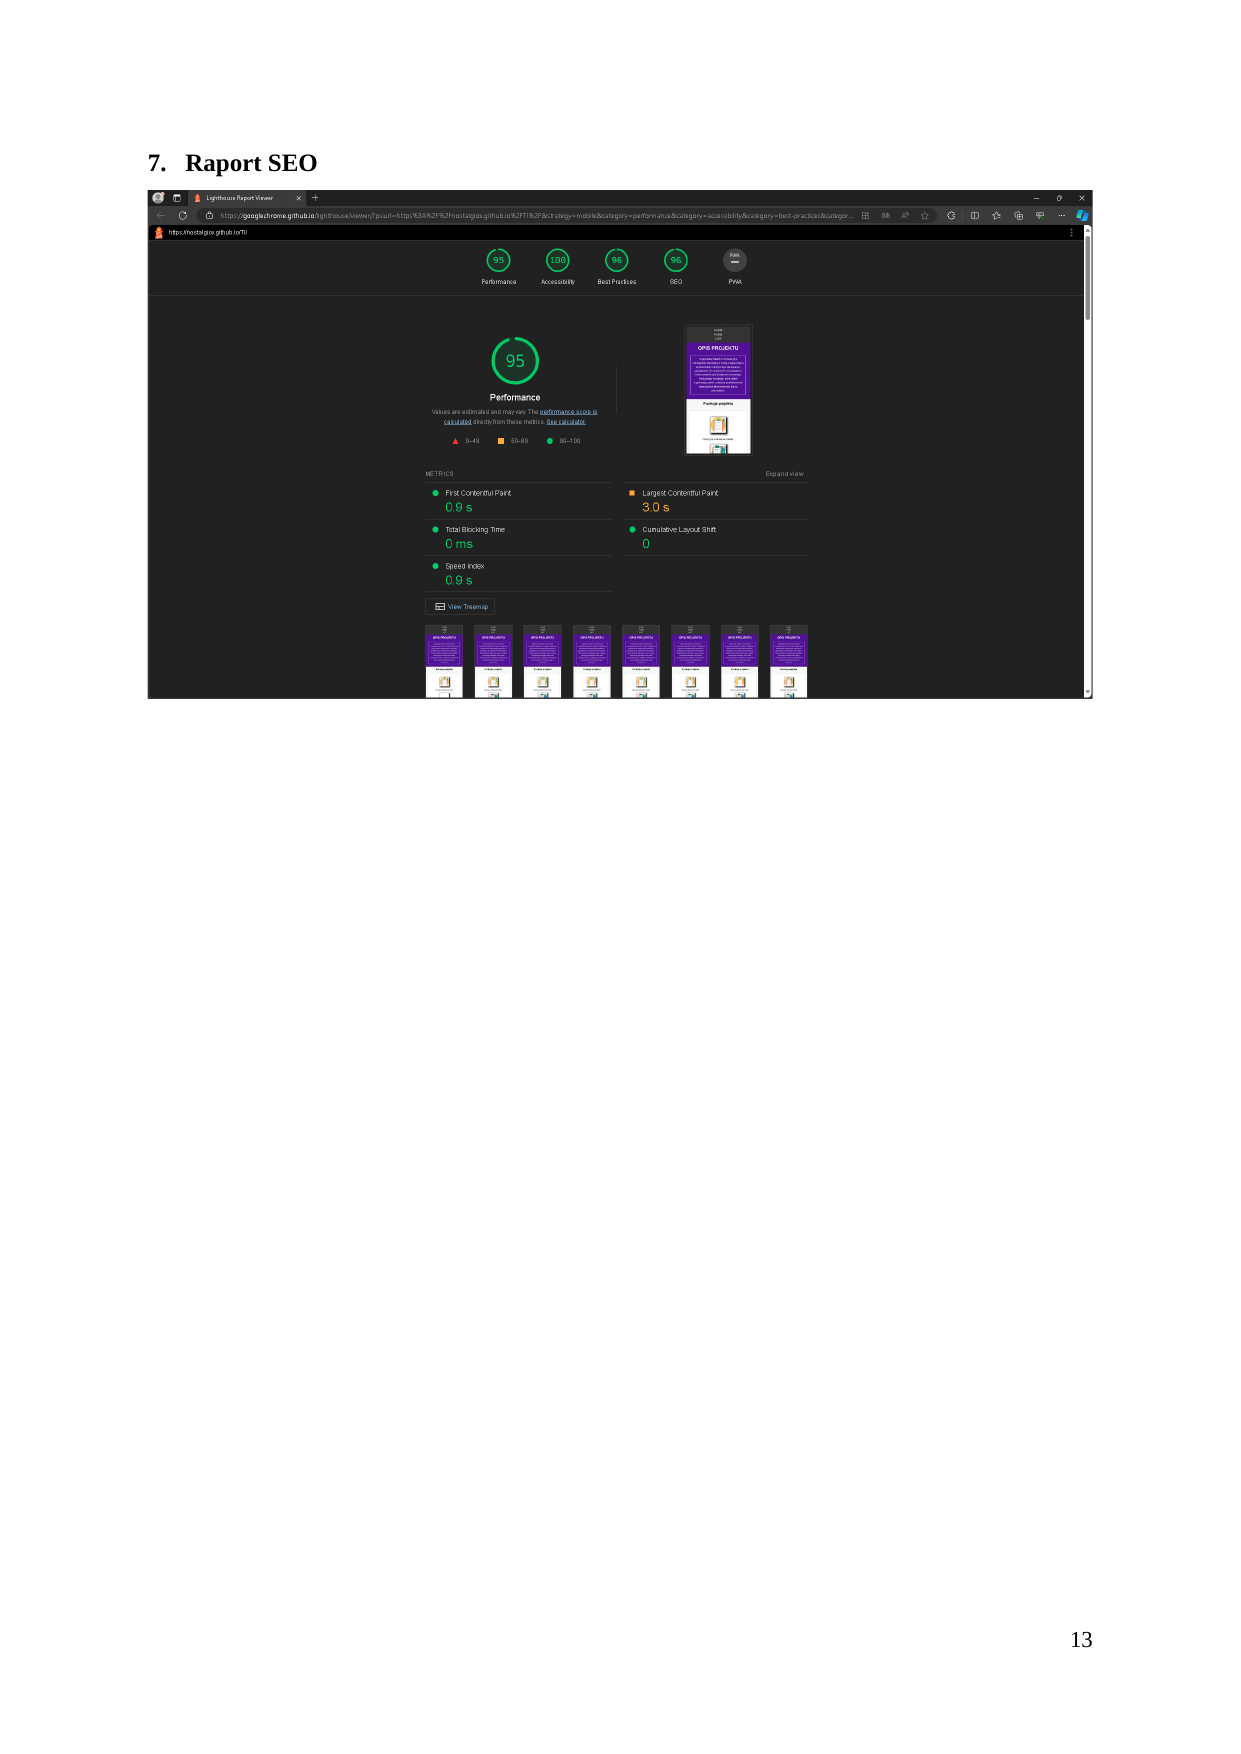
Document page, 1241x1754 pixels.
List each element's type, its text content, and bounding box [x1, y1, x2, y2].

list Raport SEO [148, 148, 1093, 176]
picture [147, 190, 1093, 699]
